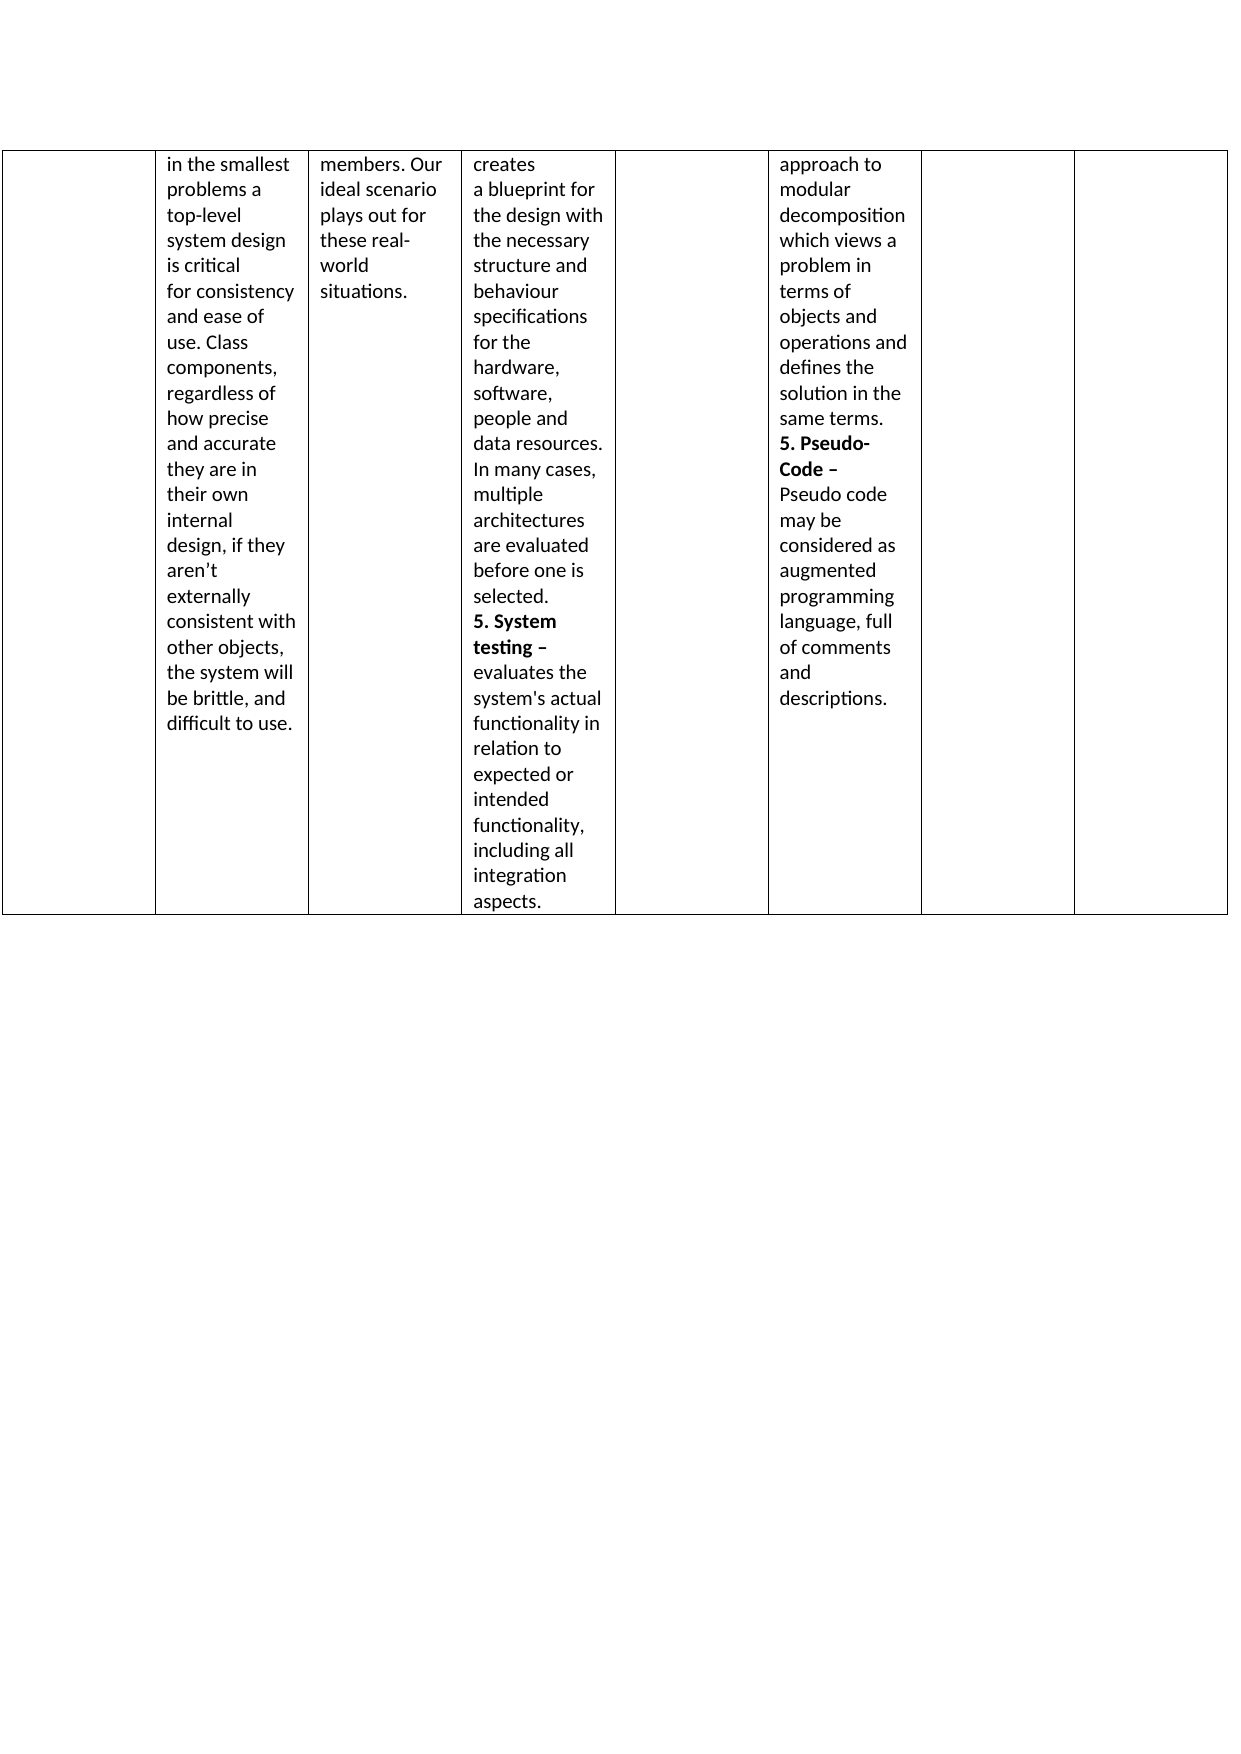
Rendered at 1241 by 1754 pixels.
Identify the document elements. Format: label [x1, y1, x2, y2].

table_cell [616, 151, 768, 913]
table_cell [309, 151, 461, 913]
table_cell [3, 151, 155, 913]
table_cell [769, 151, 921, 913]
table_cell [922, 151, 1074, 913]
table_cell [462, 151, 615, 913]
table_cell [156, 151, 308, 913]
table_cell [1075, 151, 1227, 913]
